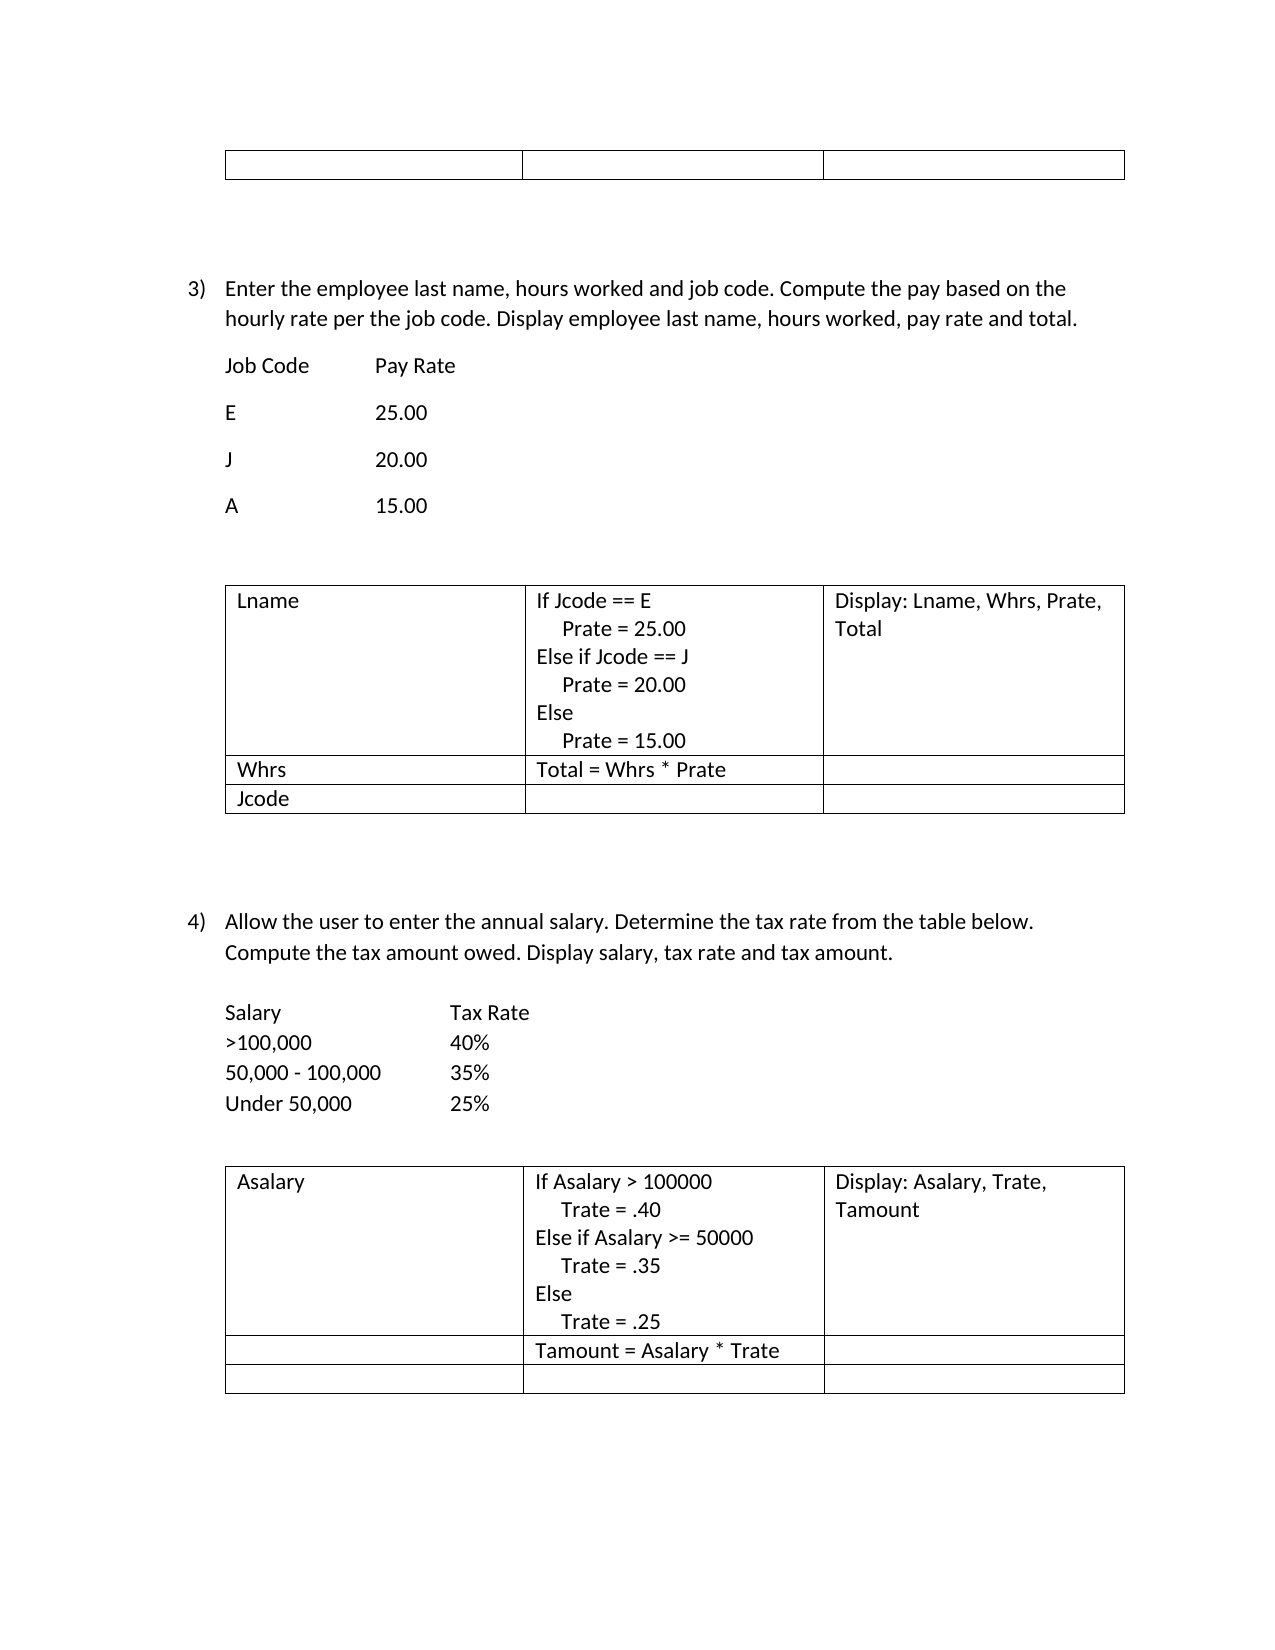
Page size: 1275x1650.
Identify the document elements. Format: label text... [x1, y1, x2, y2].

table_cell [825, 1336, 1124, 1364]
table_cell [825, 1365, 1124, 1393]
table_header If Jcode == E Prate = 25.00 Else if Jcode == J Prate = 20.00 Else Prate = 15.00 [526, 586, 823, 754]
table_cell [824, 151, 1124, 179]
table_cell [226, 151, 522, 179]
table_header Asalary [226, 1167, 523, 1335]
table_cell [526, 785, 823, 813]
table_header Display: Lname, Whrs, Prate, Total [824, 586, 1124, 754]
list Under 50,000 25% [225, 1089, 1125, 1117]
table_cell [523, 151, 823, 179]
text E 25.00 [225, 398, 1125, 426]
table_cell Whrs [226, 756, 525, 783]
text A 15.00 [225, 492, 1125, 519]
text J 20.00 [225, 445, 1125, 473]
table_cell Total = Whrs * Prate [526, 756, 823, 783]
list Allow the user to enter the annual salary. Determine the tax rate from the table below. Compute the tax amount owed. Display salary, tax rate and tax amount. [187, 907, 1125, 966]
table_cell [226, 1365, 523, 1393]
list Enter the employee last name, hours worked and job code. Compute the pay based on the hourly rate per the job code. Display employee last name, hours worked, pay rate and total. [187, 274, 1125, 332]
list >100,000 40% [225, 1028, 1125, 1056]
table_cell [226, 1336, 523, 1364]
list Salary Tax Rate [225, 998, 1125, 1026]
table_cell Jcode [226, 785, 525, 813]
table_cell [824, 785, 1124, 813]
table_header Lname [226, 586, 525, 754]
table_header If Asalary > 100000 Trate = .40 Else if Asalary >= 50000 Trate = .35 Else Trate = .25 [524, 1167, 824, 1335]
list 50,000 - 100,000 35% [225, 1058, 1125, 1086]
table_cell Tamount = Asalary * Trate [524, 1336, 824, 1364]
table_cell [824, 756, 1124, 783]
text Job Code Pay Rate [225, 351, 1125, 379]
table_header Display: Asalary, Trate, Tamount [825, 1167, 1124, 1335]
table_cell [524, 1365, 824, 1393]
